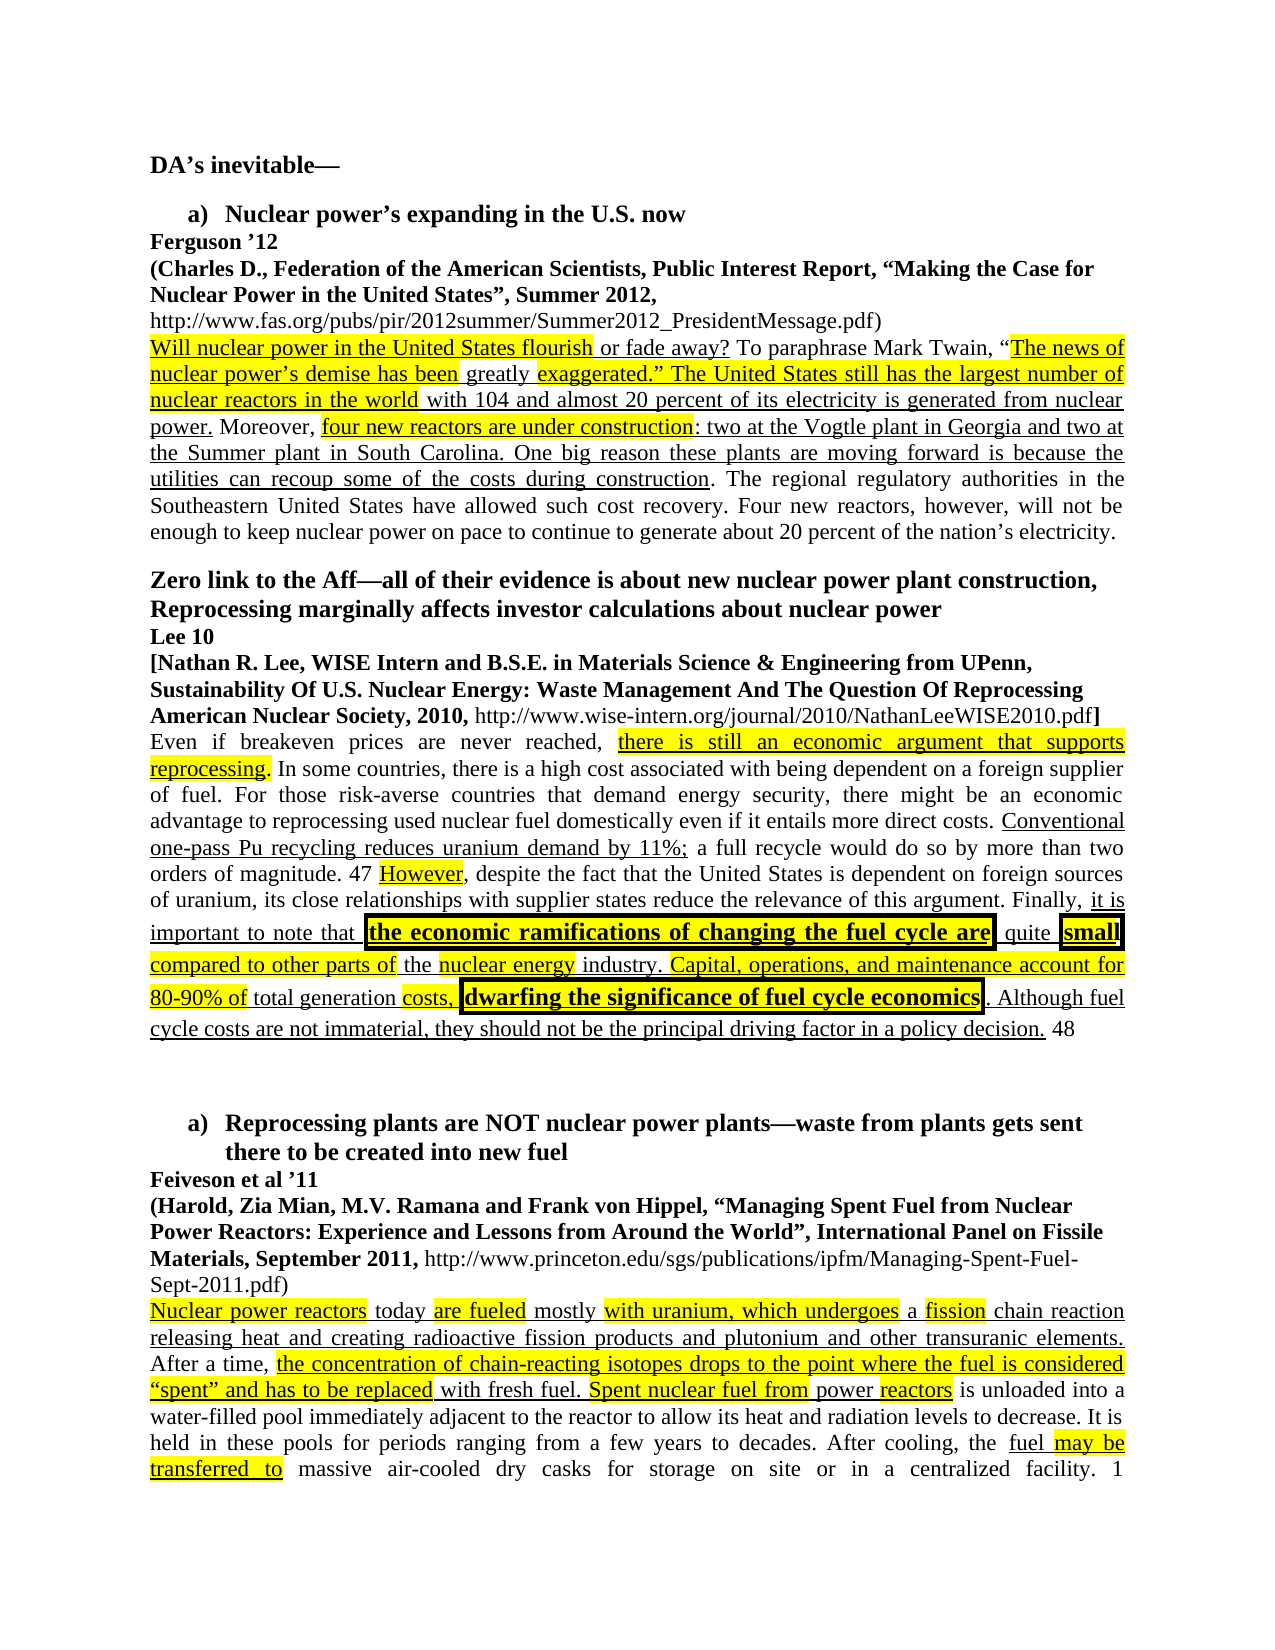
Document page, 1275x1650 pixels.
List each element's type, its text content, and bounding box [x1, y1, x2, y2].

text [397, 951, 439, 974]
text Ferguson ’12 [150, 228, 1125, 255]
text (Harold, Zia Mian, M.V. Ramana and Frank von Hippel, “Managing Spent Fuel from Nuclear Power Reactors: Experience and Lessons from Around the World”, International Panel on Fissile Materials, September 2011, http://www.princeton.edu/sgs/publications/ipfm/Managing-Spent-Fuel-Sept-2011.pdf) [150, 1192, 1125, 1297]
subtitle Zero link to the Aff—all of their evidence is about new nuclear power plant construction, Reprocessing marginally affects investor calculations about nuclear power [150, 565, 1125, 623]
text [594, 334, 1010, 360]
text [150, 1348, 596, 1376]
text Lee 10 [150, 623, 1125, 649]
text (Charles D., Federation of the American Scientists, Public Interest Report, “Making the Case for [150, 255, 1125, 281]
text Even if breakeven prices are never reached, there is still an economic argument that supports reprocessing. In some countries, there is a high cost associated with being dependent on a foreign supplier of fuel. For those risk-averse countries that demand energy security, there might be an economic advantage to reprocessing used nuclear fuel domestically even if it entails more direct costs. Conventional one-pass Pu recycling reduces uranium demand by 11%; a full recycle would do so by more than two orders of magnitude. 47 However, despite the fact that the United States is dependent on foreign sources of uranium, its close relationships with supplier states reduce the relevance of this argument. Finally, it is important to note that the economic ramifications of changing the fuel cycle are quite small compared to other parts of the nuclear energy industry. Capital, operations, and maintenance account for 80-90% of total generation costs, dwarfing the significance of fuel cycle economics. Although fuel cycle costs are not immaterial, they should not be the principal driving factor in a policy decision. 48 [150, 728, 1125, 942]
text Feiveson et al ’11 [150, 1166, 1125, 1192]
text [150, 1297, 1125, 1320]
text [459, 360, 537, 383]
text [Nathan R. Lee, WISE Intern and B.S.E. in Materials Science & Engineering from UPenn, Sustainability Of U.S. Nuclear Energy: Waste Management And The Question Of Reprocessing American Nuclear Society, 2010, http://www.wise-intern.org/journal/2010/NathanLeeWISE2010.pdf] [150, 649, 1125, 728]
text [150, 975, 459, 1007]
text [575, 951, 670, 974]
subtitle DA’s inevitable— [150, 150, 1125, 179]
text Will nuclear power in the United States flourish or fade away? To paraphrase Mark Twain, “The news of nuclear power’s demise has been greatly exaggerated.” The United States still has the largest number of nuclear reactors in the world with 104 and almost 20 percent of its electricity is generated from nuclear power. Moreover, four new reactors are under construction: two at the Vogtle plant in Georgia and two at the Summer plant in South Carolina. One big reason these plants are moving forward is because the utilities can recoup some of the costs during construction. The regional regulatory authorities in the Southeastern United States have allowed such cost recovery. Four new reactors, however, will not be enough to keep nuclear power on pace to continue to generate about 20 percent of the nation’s electricity. [150, 463, 1125, 544]
text Will nuclear power in the United States flourish or fade away? To paraphrase Mark Twain, “The news of nuclear power’s demise has been greatly exaggerated.” The United States still has the largest number of nuclear reactors in the world with 104 and almost 20 percent of its electricity is generated from nuclear power. Moreover, four new reactors are under construction: two at the Vogtle plant in Georgia and two at the Summer plant in South Carolina. One big reason these plants are moving forward is because the utilities can recoup some of the costs during construction. The regional regulatory authorities in the Southeastern United States have allowed such cost recovery. Four new reactors, however, will not be enough to keep nuclear power on pace to continue to generate about 20 percent of the nation’s electricity. [150, 384, 1125, 462]
subtitle Nuclear power’s expanding in the U.S. now [187, 199, 1125, 228]
subtitle Reprocessing plants are NOT nuclear power plants—waste from plants gets sent there to be created into new fuel [187, 1108, 1125, 1166]
text Nuclear Power in the United States”, Summer 2012, http://www.fas.org/pubs/pir/2012summer/Summer2012_PresidentMessage.pdf) [150, 281, 1125, 334]
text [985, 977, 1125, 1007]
